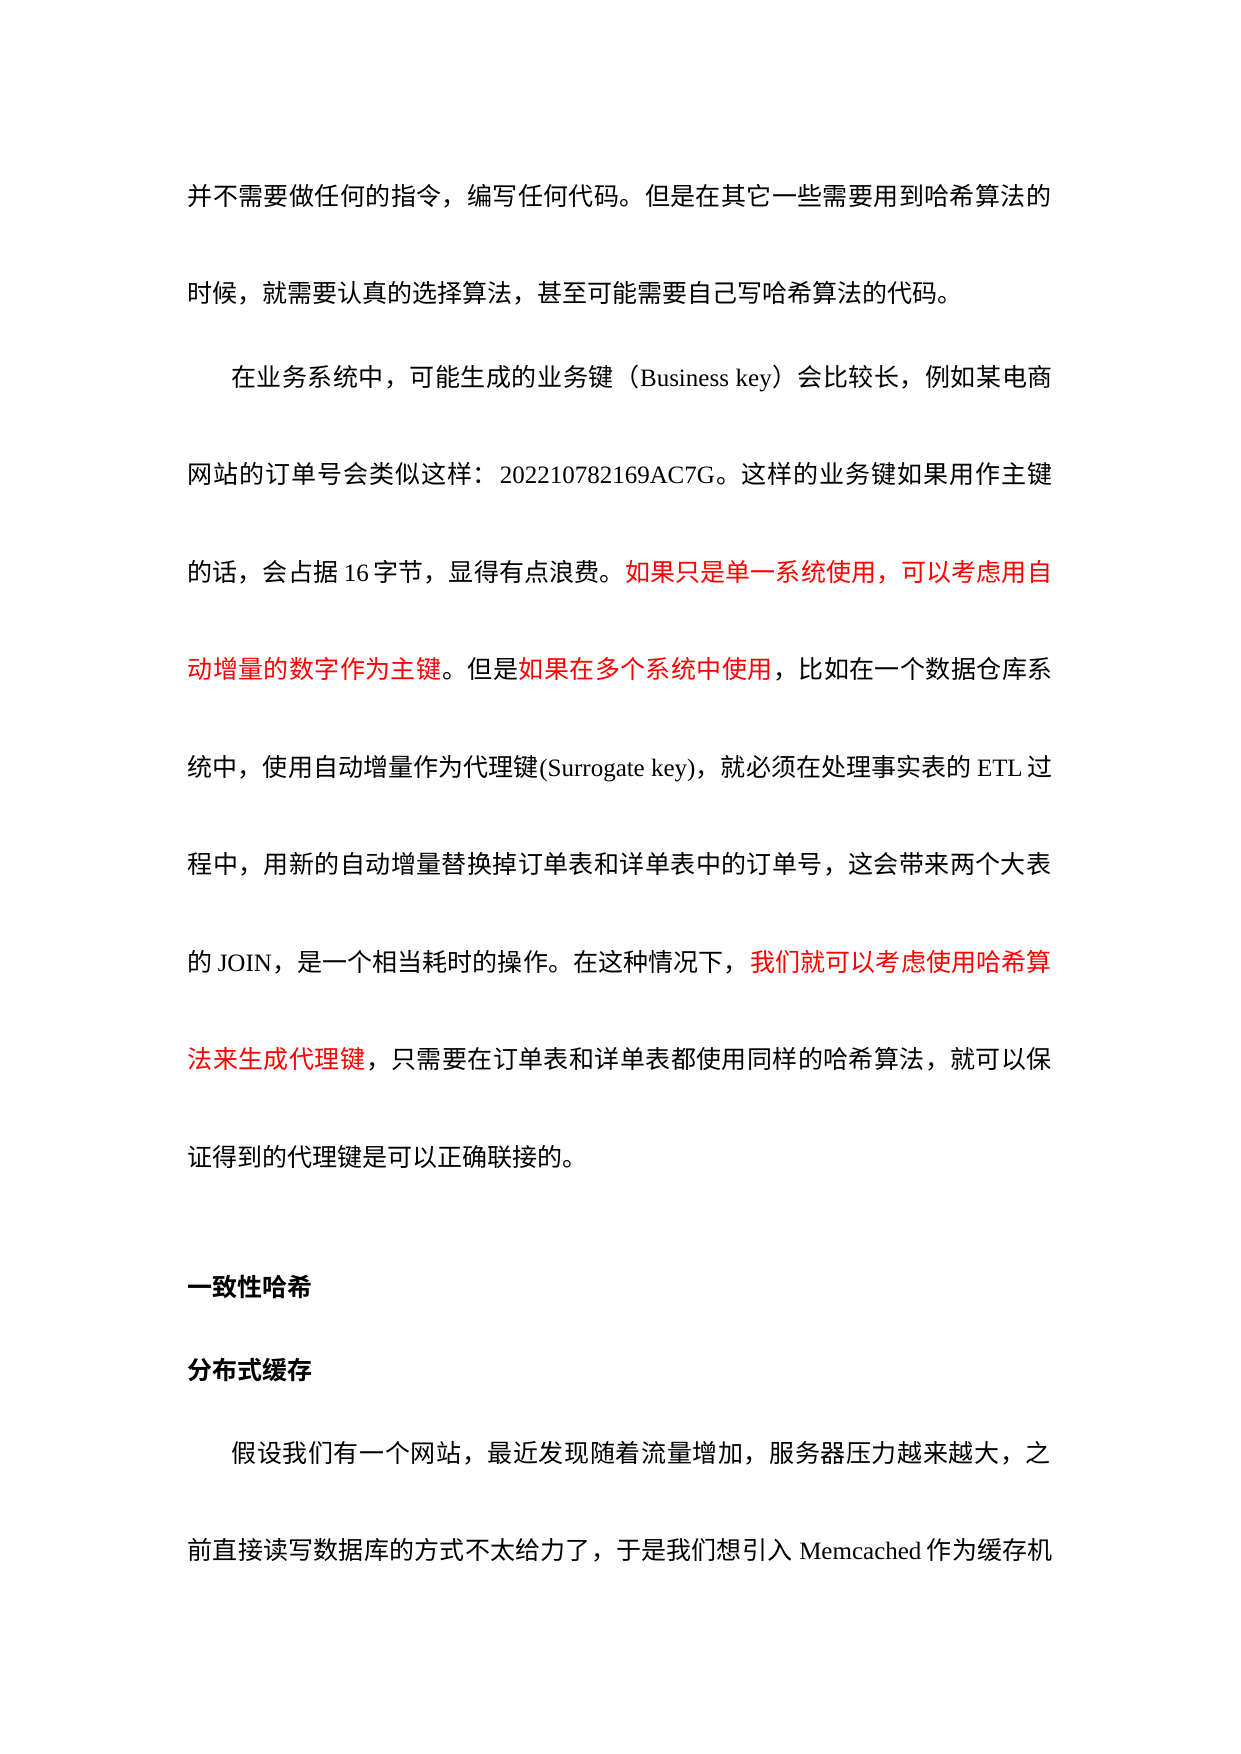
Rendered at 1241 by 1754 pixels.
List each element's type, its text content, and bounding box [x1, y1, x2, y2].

subtitle 一致性哈希 [187, 1253, 1053, 1318]
text 在业务系统中，可能生成的业务键（Business key）会比较长，例如某电商网站的订单号会类似这样：202210782169AC7G。这样的业务键如果用作主键的话，会占据16字节，显得有点浪费。如果只是单一系统使用，可以考虑用自动增量的数字作为主键。但是如果在多个系统中使用，比如在一个数据仓库系统中，使用自动增量作为代理键(Surrogate key)，就必须在处理事实表的ETL过程中，用新的自动增量替换掉订单表和详单表中的订单号，这会带来两个大表的JOIN，是一个相当耗时的操作。在这种情况下，我们就可以考虑使用哈希算法来生成代理键，只需要在订单表和详单表都使用同样的哈希算法，就可以保证得到的代理键是可以正确联接的。 [187, 343, 1053, 1188]
text 假设我们有一个网站，最近发现随着流量增加，服务器压力越来越大，之前直接读写数据库的方式不太给力了，于是我们想引入Memcached作为缓存机制。现在我们一共有三台机器可以作为Memcached服务器，如下图所示： [187, 1419, 1053, 1581]
text 在使用哈希联接的时候，SQL Server的查询优化器会选择算法，通常我们并不需要做任何的指令，编写任何代码。但是在其它一些需要用到哈希算法的时候，就需要认真的选择算法，甚至可能需要自己写哈希算法的代码。 [187, 162, 1053, 324]
subtitle 分布式缓存 [187, 1336, 1053, 1401]
